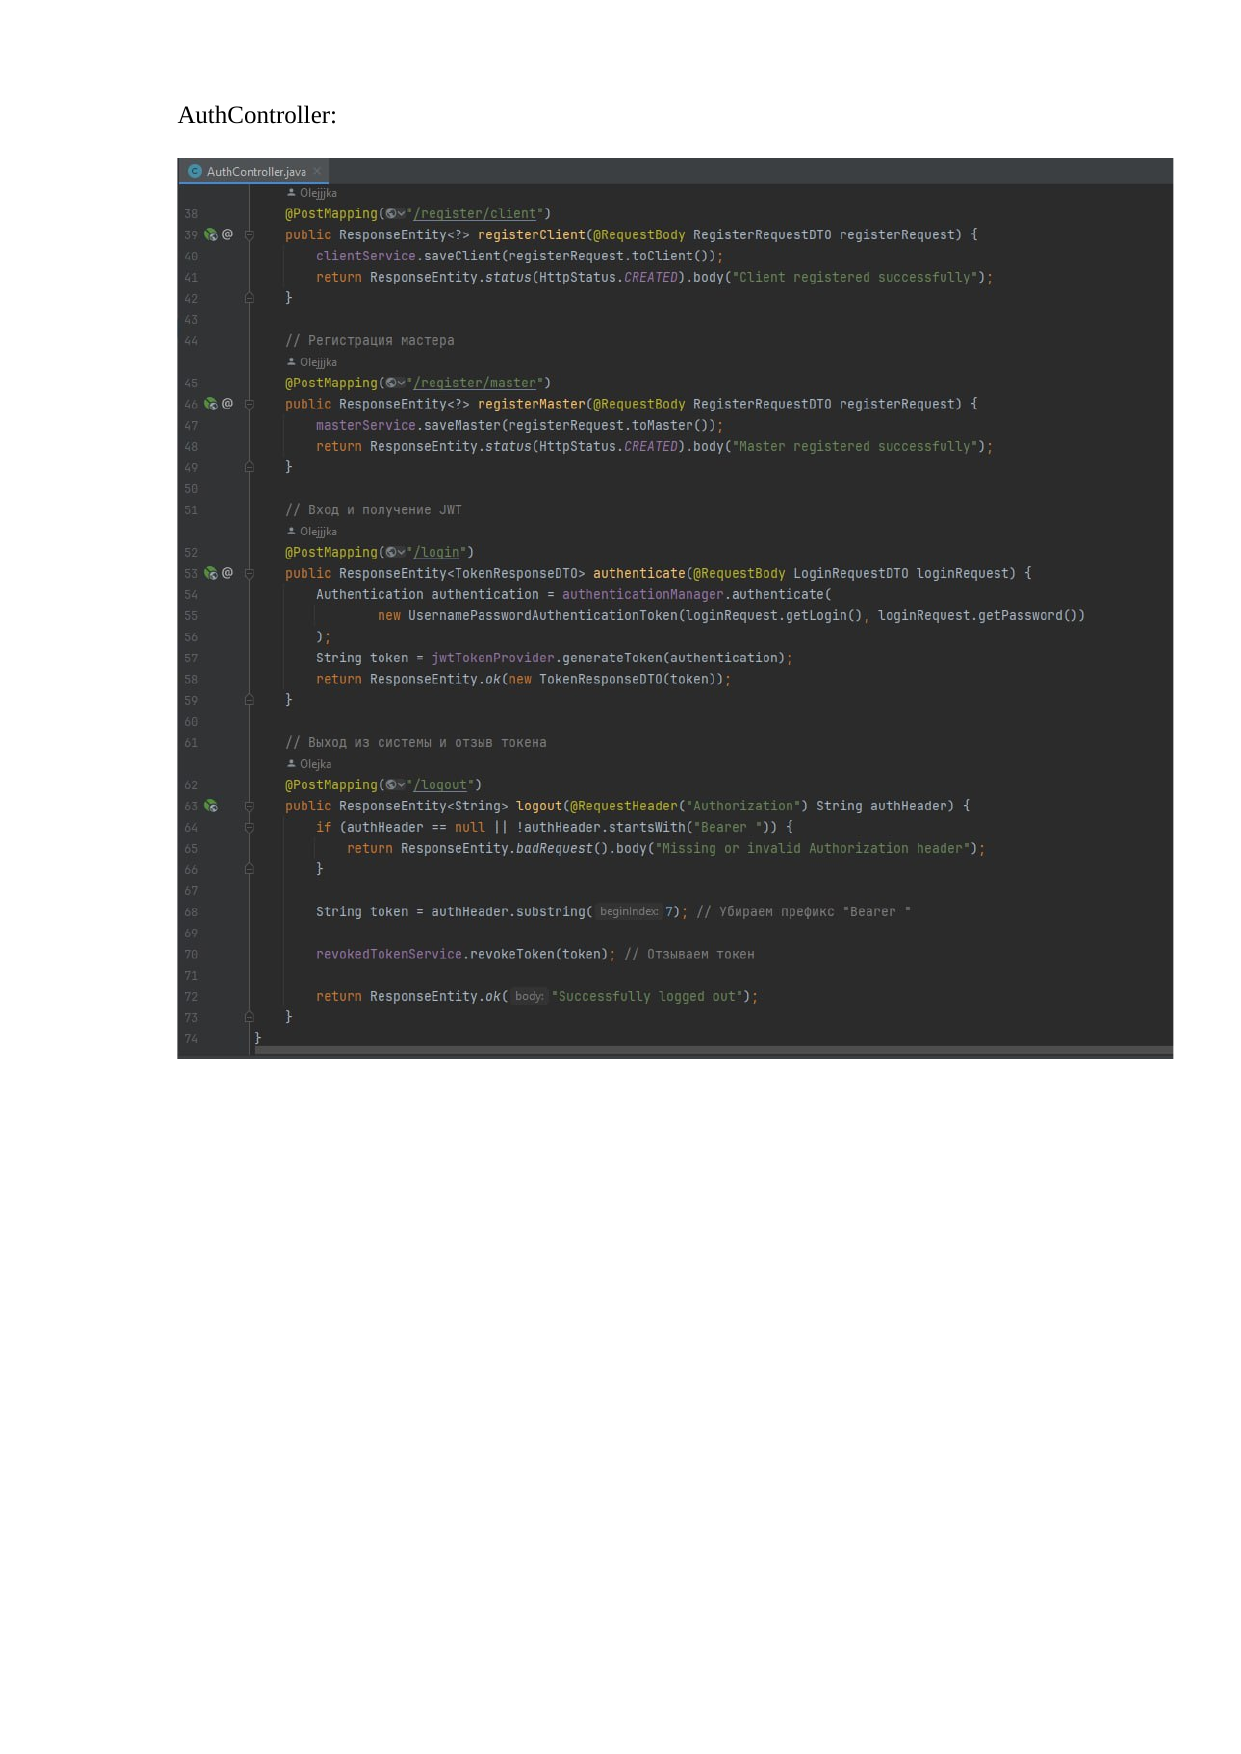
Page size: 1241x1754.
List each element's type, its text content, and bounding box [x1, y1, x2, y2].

picture [177, 158, 1174, 1059]
text AuthController: [177, 101, 1152, 129]
